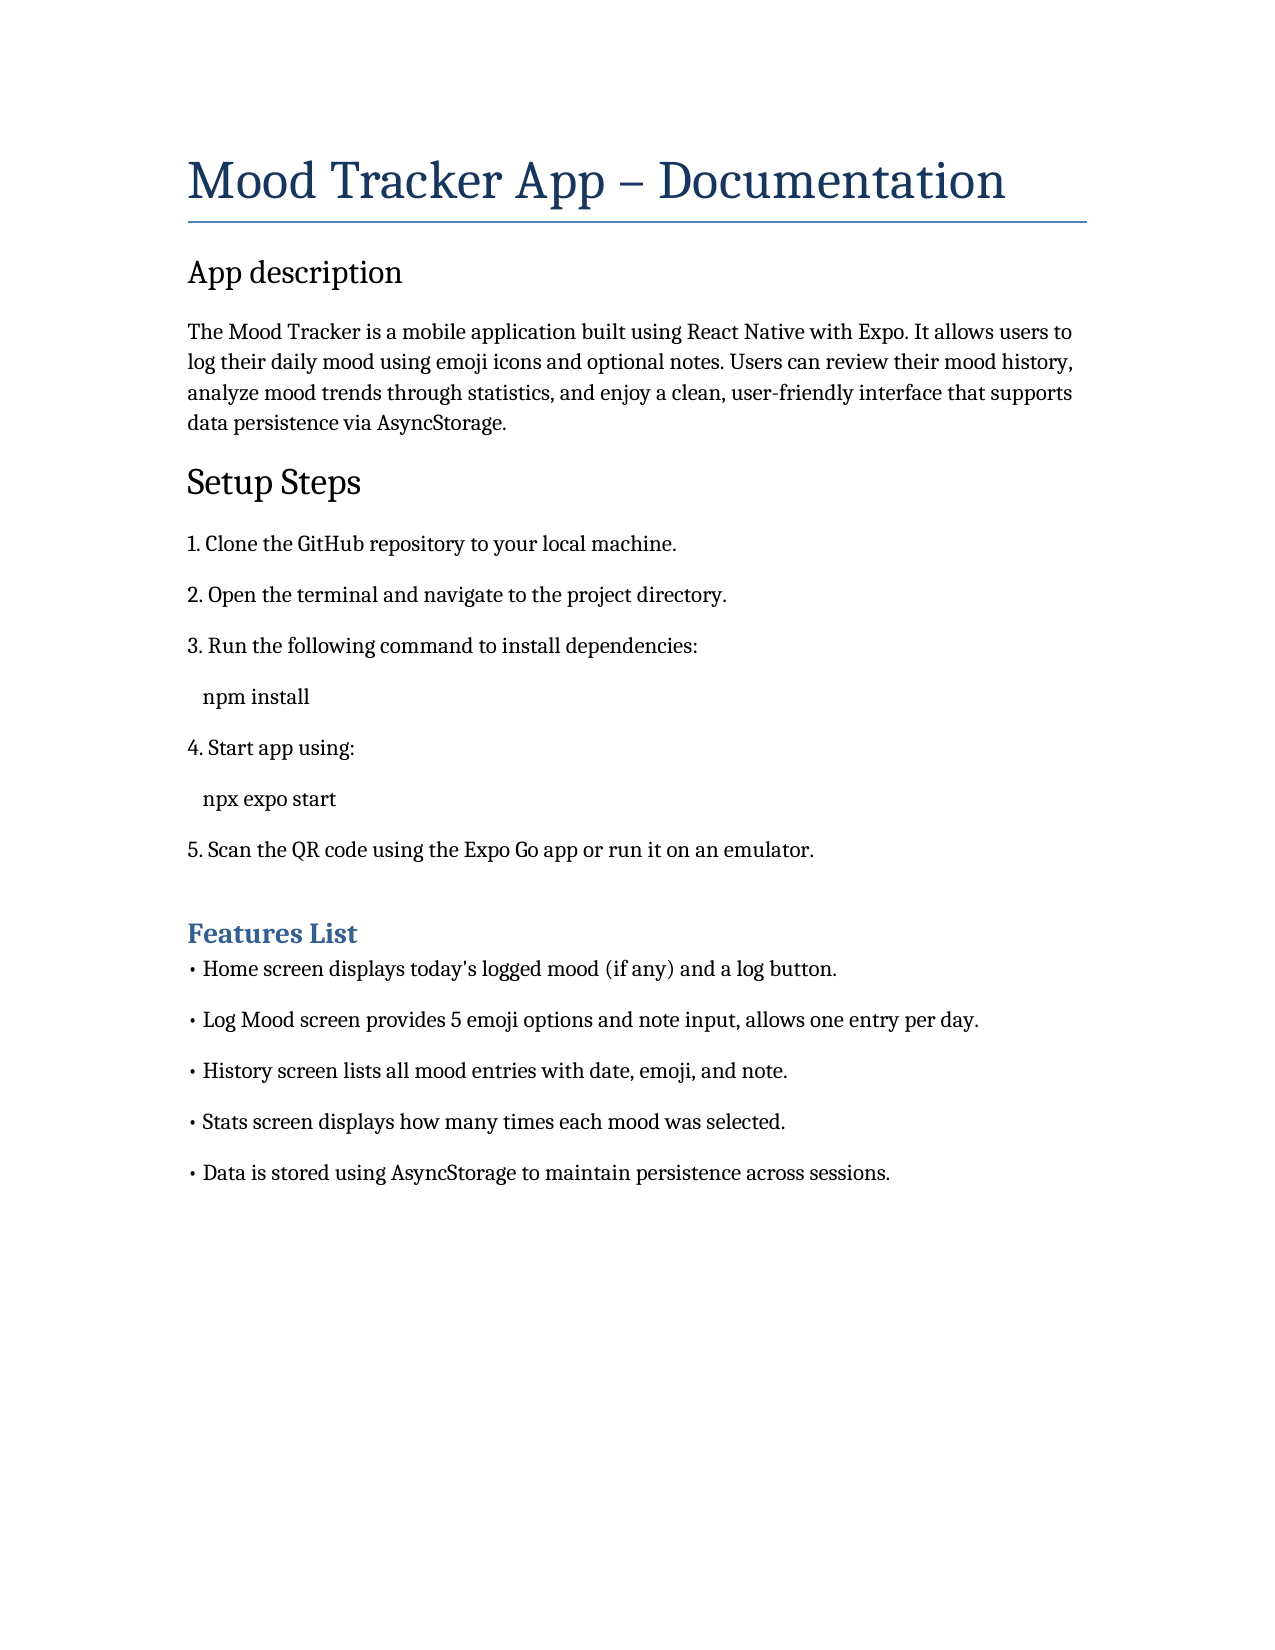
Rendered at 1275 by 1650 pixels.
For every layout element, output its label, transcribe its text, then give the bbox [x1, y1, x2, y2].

text 3. Run the following command to install dependencies: [187, 633, 1087, 659]
text 4. Start app using: [187, 735, 1087, 761]
text • Home screen displays today's logged mood (if any) and a log button. [187, 956, 1087, 982]
text • Log Mood screen provides 5 emoji options and note input, allows one entry per day. [187, 1007, 1087, 1033]
text 5. Scan the QR code using the Expo Go app or run it on an emulator. [187, 837, 1087, 863]
text Setup Steps [187, 461, 1087, 504]
text App description [187, 254, 1087, 292]
text npx expo start [187, 786, 1087, 812]
text • History screen lists all mood entries with date, emoji, and note. [187, 1058, 1087, 1084]
text • Data is stored using AsyncStorage to maintain persistence across sessions. [187, 1160, 1087, 1186]
text 2. Open the terminal and navigate to the project directory. [187, 582, 1087, 608]
text • Stats screen displays how many times each mood was selected. [187, 1109, 1087, 1135]
text The Mood Tracker is a mobile application built using React Native with Expo. It allows users to log their daily mood using emoji icons and optional notes. Users can review their mood history, analyze mood trends through statistics, and enjoy a clean, user-friendly interface that supports data persistence via AsyncStorage. [187, 319, 1087, 436]
title Mood Tracker App – Documentation [187, 150, 1087, 223]
subtitle Features List [187, 917, 1087, 951]
text 1. Clone the GitHub repository to your local machine. [187, 531, 1087, 557]
text npm install [187, 684, 1087, 710]
